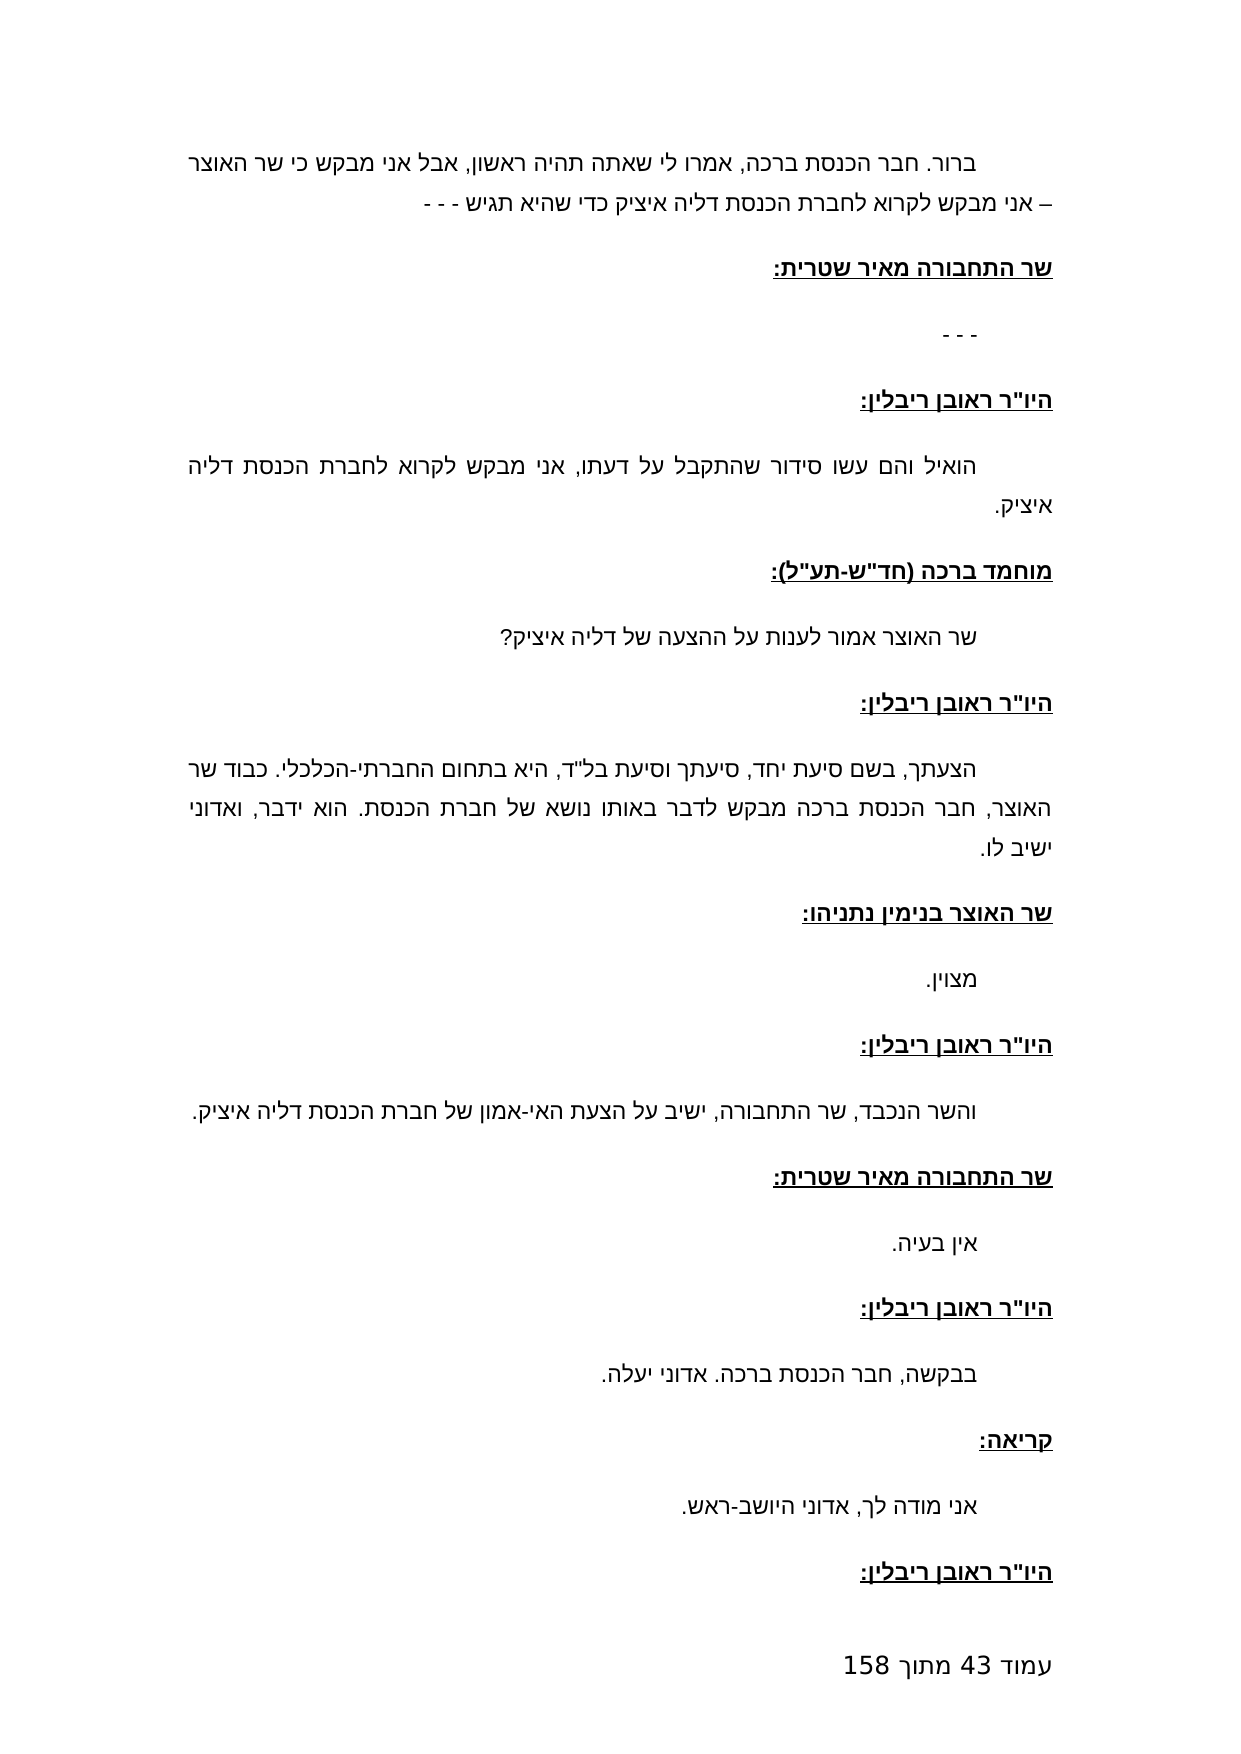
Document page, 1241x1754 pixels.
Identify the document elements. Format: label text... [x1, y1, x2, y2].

text הואיל והם עשו סידור שהתקבל על דעתו, אני מבקש לקרוא לחברת הכנסת דליה איציק. [187, 453, 1053, 519]
text שר האוצר בנימין נתניהו: [187, 874, 1053, 927]
text - - - [187, 321, 1053, 347]
text בבקשה, חבר הכנסת ברכה. אדוני יעלה. [187, 1361, 1053, 1388]
text שר התחבורה מאיר שטרית: [187, 229, 1053, 282]
text היו"ר ראובן ריבלין: [187, 361, 1053, 413]
text מצוין. [187, 966, 1053, 993]
text מוחמד ברכה (חד"ש-תע"ל): [187, 532, 1053, 584]
text היו"ר ראובן ריבלין: [187, 1532, 1053, 1585]
text אני מודה לך, אדוני היושב-ראש. [187, 1493, 1053, 1519]
text אין בעיה. [187, 1229, 1053, 1256]
text הצעתך, בשם סיעת יחד, סיעתך וסיעת בל"ד, היא בתחום החברתי-הכלכלי. כבוד שר האוצר, חבר הכנסת ברכה מבקש לדבר באותו נושא של חברת הכנסת. הוא ידבר, ואדוני ישיב לו. [187, 756, 1053, 861]
text ברור. חבר הכנסת ברכה, אמרו לי שאתה תהיה ראשון, אבל אני מבקש כי שר האוצר – אני מבקש לקרוא לחברת הכנסת דליה איציק כדי שהיא תגיש - - - [187, 150, 1053, 216]
text והשר הנכבד, שר התחבורה, ישיב על הצעת האי-אמון של חברת הכנסת דליה איציק. [187, 1098, 1053, 1124]
text היו"ר ראובן ריבלין: [187, 1006, 1053, 1058]
text קריאה: [187, 1401, 1053, 1453]
text שר האוצר אמור לענות על ההצעה של דליה איציק? [187, 624, 1053, 650]
text שר התחבורה מאיר שטרית: [187, 1137, 1053, 1190]
text היו"ר ראובן ריבלין: [187, 1269, 1053, 1322]
text היו"ר ראובן ריבלין: [187, 663, 1053, 716]
